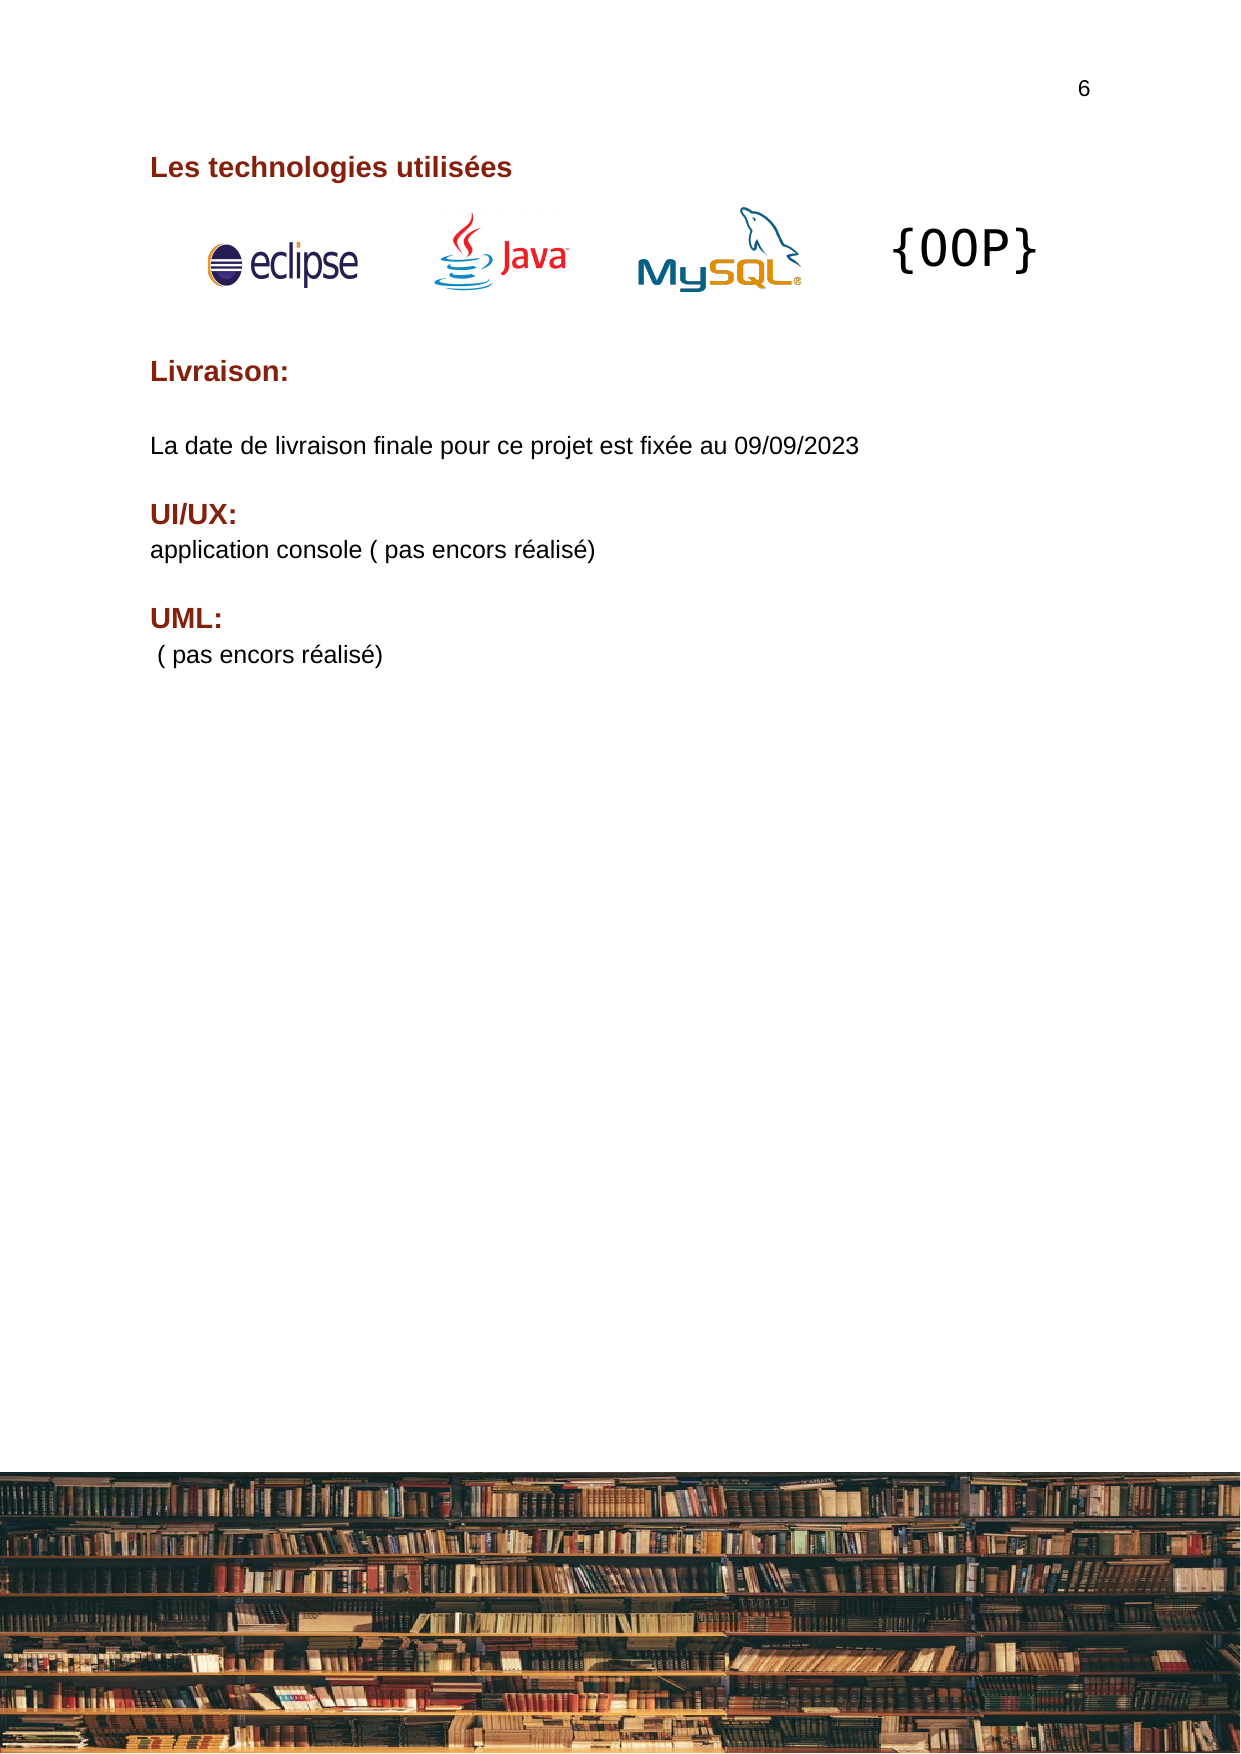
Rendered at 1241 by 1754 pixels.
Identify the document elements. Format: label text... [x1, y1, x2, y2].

text UML: [150, 601, 1090, 635]
picture [881, 217, 1048, 284]
picture [0, 1472, 1241, 1753]
text UI/UX: [150, 497, 1090, 530]
picture [426, 208, 577, 293]
text Livraison: [150, 353, 1090, 387]
picture [207, 242, 358, 288]
text Les technologies utilisées [150, 150, 1090, 183]
picture [638, 207, 802, 292]
text application console ( pas encors réalisé) [150, 535, 1090, 564]
text La date de livraison finale pour ce projet est fixée au 09/09/2023 [150, 431, 1090, 459]
text ( pas encors réalisé) [150, 640, 1090, 668]
